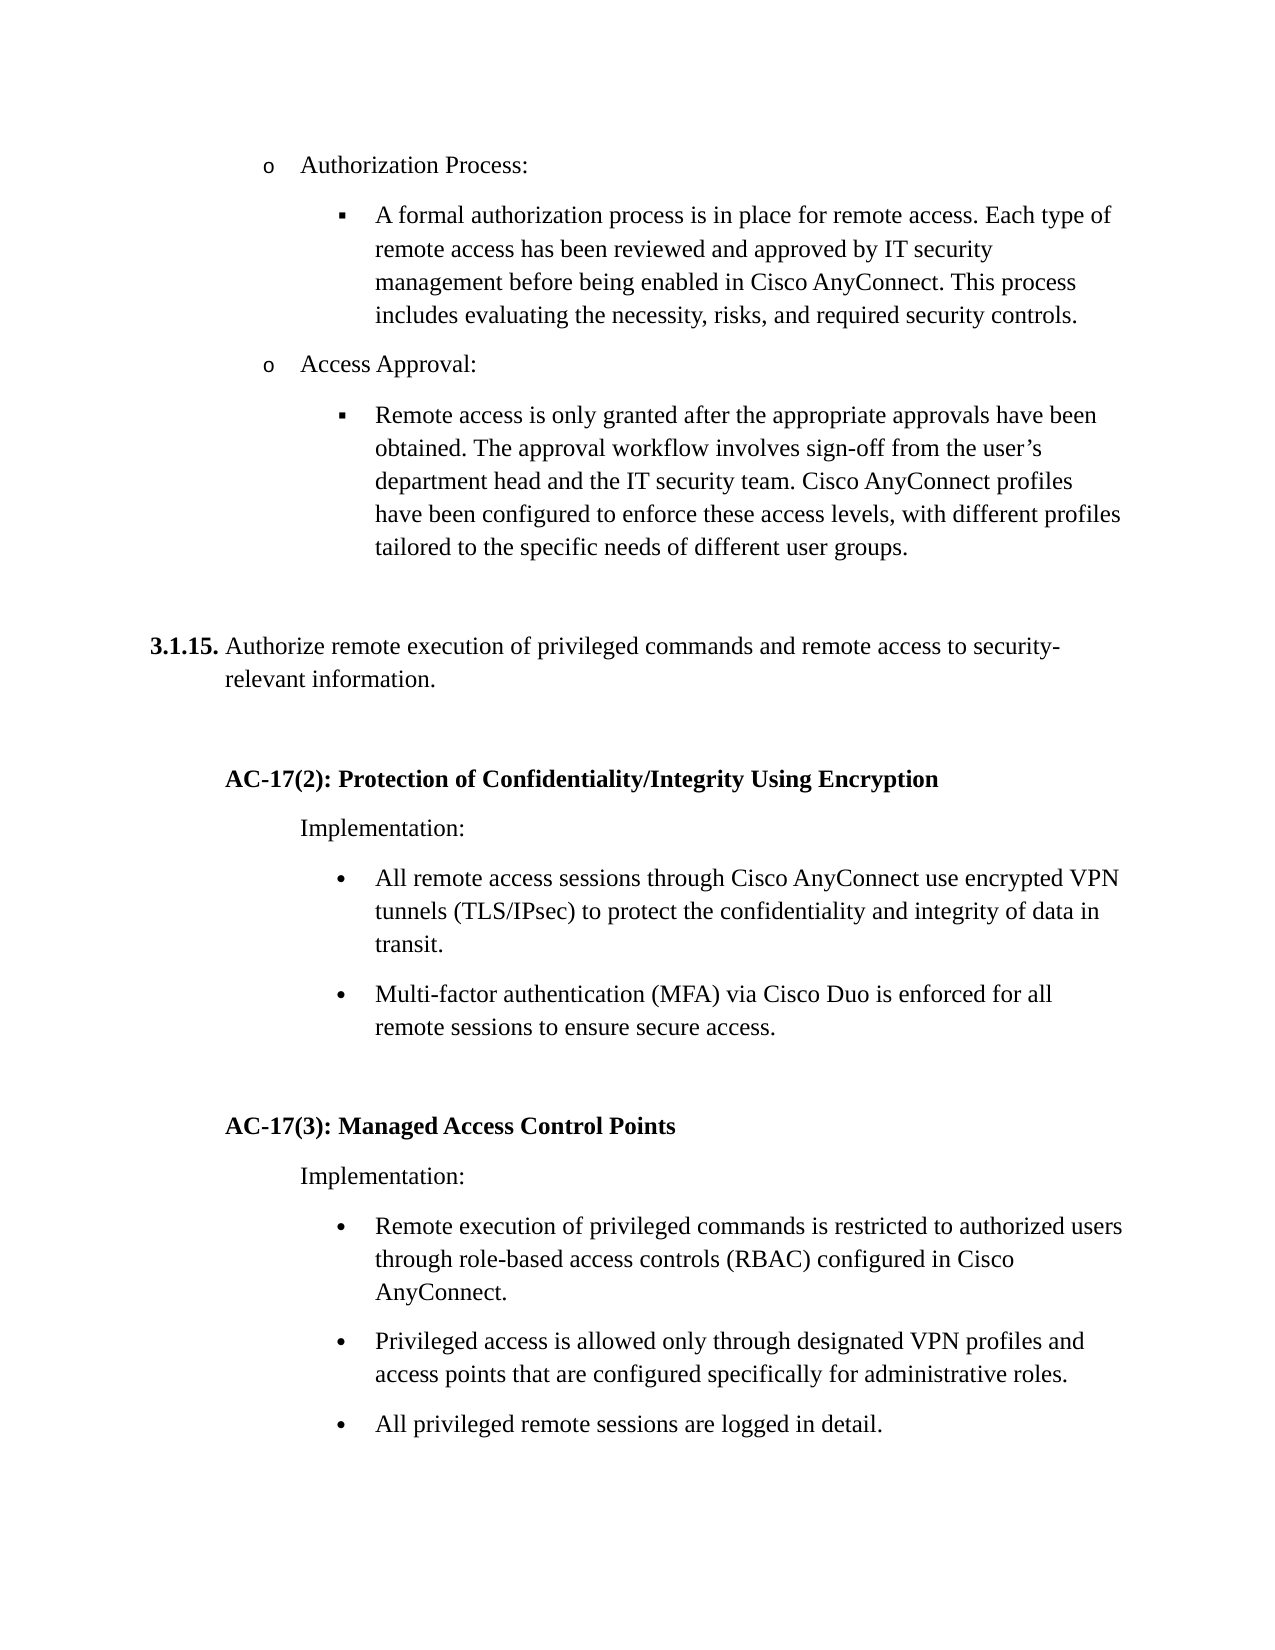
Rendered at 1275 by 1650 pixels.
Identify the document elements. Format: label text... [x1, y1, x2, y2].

list Access Approval: [262, 349, 1125, 379]
list All remote access sessions through Cisco AnyConnect use encrypted VPN tunnels (TLS/IPsec) to protect the confidentiality and integrity of data in transit. [337, 863, 1125, 958]
list A formal authorization process is in place for remote access. Each type of remote access has been reviewed and approved by IT security management before being enabled in Cisco AnyConnect. This process includes evaluating the necessity, risks, and required security controls. [337, 201, 1125, 328]
text AC-17(3): Managed Access Control Points [225, 1111, 1125, 1140]
text Implementation: [225, 1161, 1125, 1190]
list Remote execution of privileged commands is restricted to authorized users through role-based access controls (RBAC) configured in Cisco AnyConnect. [337, 1211, 1125, 1306]
text AC-17(2): Protection of Confidentiality/Integrity Using Encryption [225, 764, 1125, 793]
list Authorization Process: [262, 150, 1125, 179]
list Multi-factor authentication (MFA) via Cisco Duo is enforced for all remote sessions to ensure secure access. [337, 979, 1125, 1041]
list Privileged access is allowed only through designated VPN profiles and access points that are configured specifically for administrative roles. [337, 1326, 1125, 1388]
text Implementation: [225, 813, 1125, 842]
list Authorize remote execution of privileged commands and remote access to security-relevant information. [150, 631, 1125, 693]
list Remote access is only granted after the appropriate approvals have been obtained. The approval workflow involves sign-off from the user’s department head and the IT security team. Cisco AnyConnect profiles have been configured to enforce these access levels, with different profiles tailored to the specific needs of different user groups. [337, 400, 1125, 561]
list All privileged remote sessions are logged in detail. [337, 1409, 1125, 1438]
